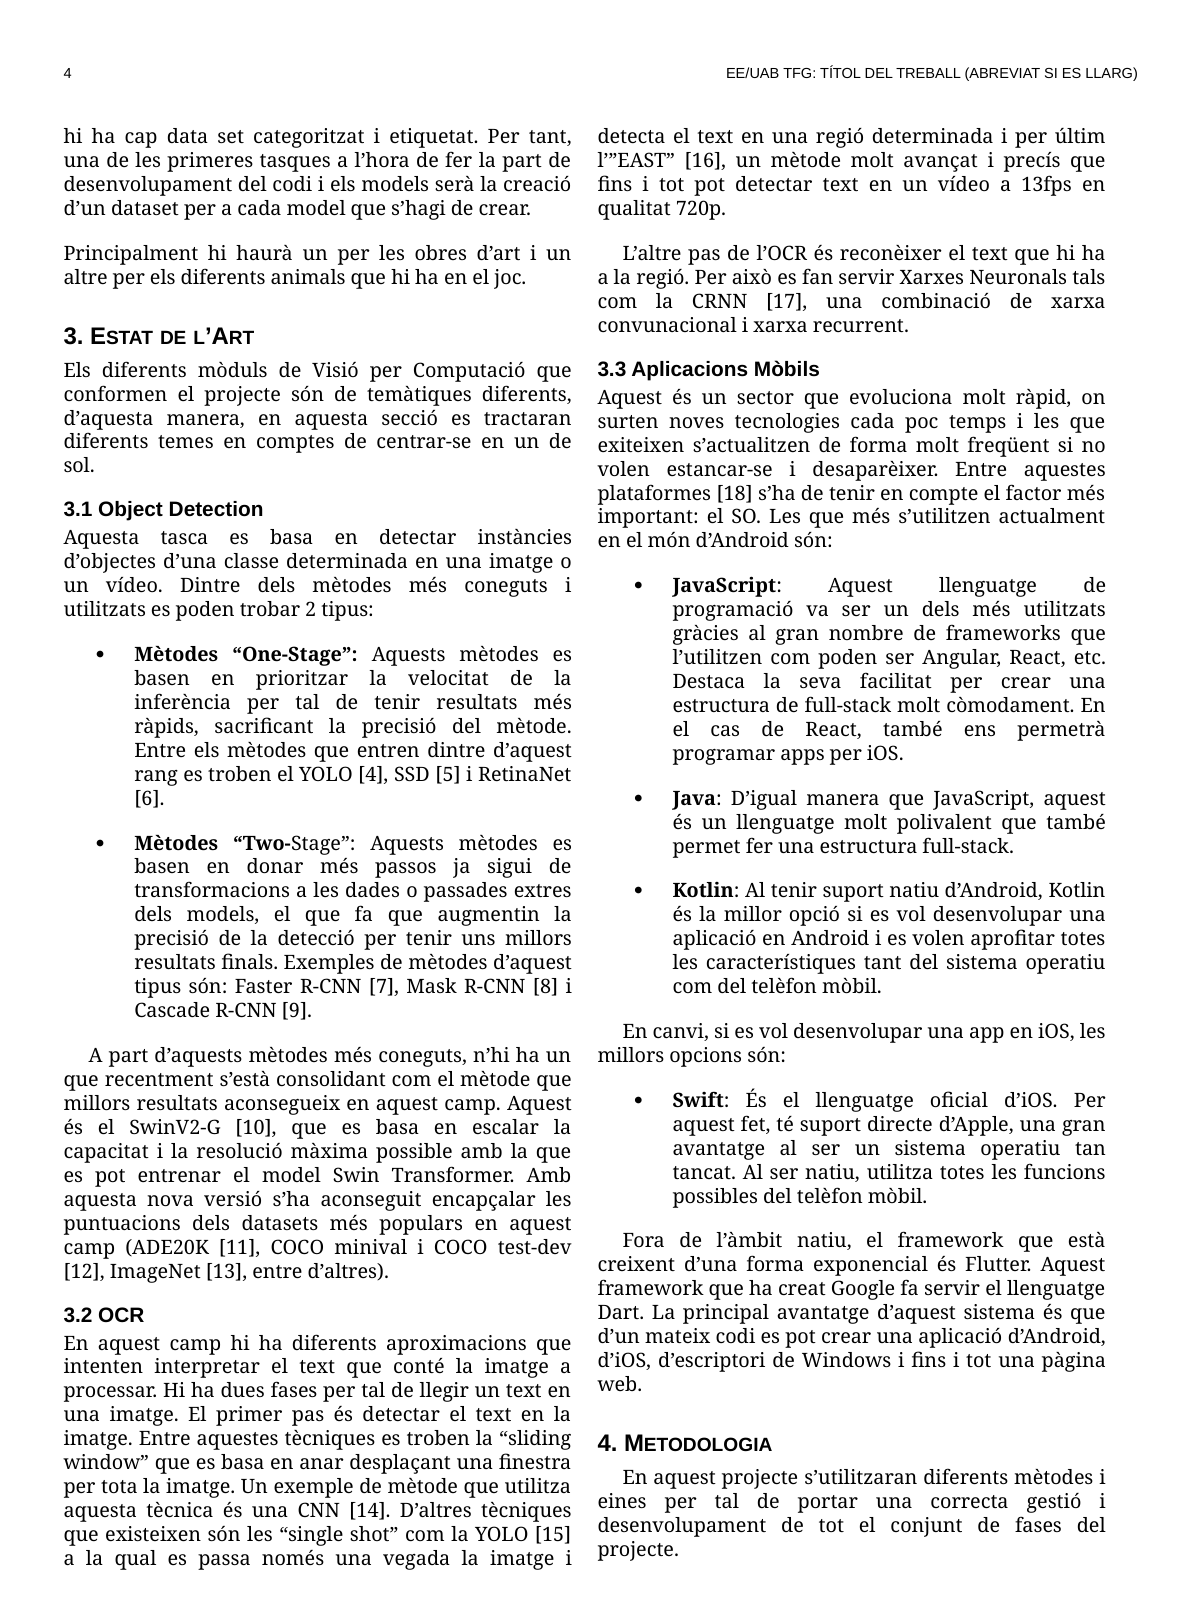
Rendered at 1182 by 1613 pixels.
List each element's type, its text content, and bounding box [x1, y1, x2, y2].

text Fora de l’àmbit natiu, el framework que està creixent d’una forma exponencial és Flutter. Aquest framework que ha creat Google fa servir el llenguatge Dart. La principal avantatge d’aquest sistema és que d’un mateix codi es pot crear una aplicació d’Android, d’iOS, d’escriptori de Windows i fins i tot una pàgina web. [597, 1229, 1106, 1396]
list Mètodes “One-Stage”: Aquests mètodes es basen en prioritzar la velocitat de la inferència per tal de tenir resultats més ràpids, sacrificant la precisió del mètode. Entre els mètodes que entren dintre d’aquest rang es troben el YOLO [4], SSD [5] i RetinaNet [6]. [97, 642, 572, 810]
text En aquest projecte s’utilitzaran diferents mètodes i eines per tal de portar una correcta gestió i desenvolupament de tot el conjunt de fases del projecte. [597, 1465, 1106, 1561]
list Kotlin: Al tenir suport natiu d’Android, Kotlin és la millor opció si es vol desenvolupar una aplicació en Android i es volen aprofitar totes les característiques tant del sistema operatiu com del telèfon mòbil. [635, 879, 1106, 998]
text A part d’aquests mètodes més coneguts, n’hi ha un que recentment s’està consolidant com el mètode que millors resultats aconsegueix en aquest camp. Aquest és el SwinV2-G [10], que es basa en escalar la capacitat i la resolució màxima possible amb la que es pot entrenar el model Swin Transformer. Amb aquesta nova versió s’ha aconseguit encapçalar les puntuacions dels datasets més populars en aquest camp (ADE20K [11], COCO minival i COCO test-dev [12], ImageNet [13], entre d’altres). [63, 1043, 572, 1283]
text Principalment hi haurà un per les obres d’art i un altre per els diferents animals que hi ha en el joc. [63, 241, 572, 289]
subtitle 4. Metodologia [597, 1430, 1106, 1457]
list Swift: És el llenguatge oficial d’iOS. Per aquest fet, té suport directe d’Apple, una gran avantatge al ser un sistema operatiu tan tancat. Al ser natiu, utilitza totes les funcions possibles del telèfon mòbil. [635, 1088, 1106, 1208]
text Aquesta tasca es basa en detectar instàncies d’objectes d’una classe determinada en una imatge o un vídeo. Dintre dels mètodes més coneguts i utilitzats es poden trobar 2 tipus: [63, 526, 572, 621]
list Java: D’igual manera que JavaScript, aquest és un llenguatge molt polivalent que també permet fer una estructura full-stack. [635, 786, 1106, 858]
subtitle 3.1 Object Detection [63, 498, 572, 521]
subtitle 3. Estat de l’Art [63, 322, 572, 349]
subtitle 3.2 OCR [63, 1304, 572, 1327]
text En aquest camp hi ha diferents aproximacions que intenten interpretar el text que conté la imatge a processar. Hi ha dues fases per tal de llegir un text en una imatge. El primer pas és detectar el text en la imatge. Entre aquestes tècniques es troben la “sliding window” que es basa en anar desplaçant una finestra per tota la imatge. Un exemple de mètode que utilitza aquesta tècnica és una CNN [14]. D’altres tècniques que existeixen són les “single shot” com la YOLO [15] a la qual es passa només una vegada la imatge i detecta el text en una regió determinada i per últim l’”EAST” [16], un mètode molt avançat i precís que fins i tot pot detectar text en un vídeo a 13fps en qualitat 720p. [597, 124, 1106, 220]
text L’altre pas de l’OCR és reconèixer el text que hi ha a la regió. Per això es fan servir Xarxes Neuronals tals com la CRNN [17], una combinació de xarxa convunacional i xarxa recurrent. [597, 241, 1106, 337]
subtitle 3.3 Aplicacions Mòbils [597, 358, 1106, 381]
text En aquest camp hi ha diferents aproximacions que intenten interpretar el text que conté la imatge a processar. Hi ha dues fases per tal de llegir un text en una imatge. El primer pas és detectar el text en la imatge. Entre aquestes tècniques es troben la “sliding window” que es basa en anar desplaçant una finestra per tota la imatge. Un exemple de mètode que utilitza aquesta tècnica és una CNN [14]. D’altres tècniques que existeixen són les “single shot” com la YOLO [15] a la qual es passa només una vegada la imatge i detecta el text en una regió determinada i per últim l’”EAST” [16], un mètode molt avançat i precís que fins i tot pot detectar text en un vídeo a 13fps en qualitat 720p. [63, 1331, 572, 1570]
list JavaScript: Aquest llenguatge de programació va ser un dels més utilitzats gràcies al gran nombre de frameworks que l’utilitzen com poden ser Angular, React, etc. Destaca la seva facilitat per crear una estructura de full-stack molt còmodament. En el cas de React, també ens permetrà programar apps per iOS. [635, 573, 1106, 765]
list Mètodes “Two-Stage”: Aquests mètodes es basen en donar més passos ja sigui de transformacions a les dades o passades extres dels models, el que fa que augmentin la precisió de la detecció per tenir uns millors resultats finals. Exemples de mètodes d’aquest tipus són: Faster R-CNN [7], Mask R-CNN [8] i Cascade R-CNN [9]. [97, 831, 572, 1022]
text En canvi, si es vol desenvolupar una app en iOS, les millors opcions són: [597, 1019, 1106, 1067]
text Aquest és un sector que evoluciona molt ràpid, on surten noves tecnologies cada poc temps i les que exiteixen s’actualitzen de forma molt freqüent si no volen estancar-se i desaparèixer. Entre aquestes plataformes [18] s’ha de tenir en compte el factor més important: el SO. Les que més s’utilitzen actualment en el món d’Android són: [597, 385, 1106, 553]
text Els diferents mòduls de Visió per Computació que conformen el projecte són de temàtiques diferents, d’aquesta manera, en aquesta secció es tractaran diferents temes en comptes de centrar-se en un de sol. [63, 358, 572, 478]
